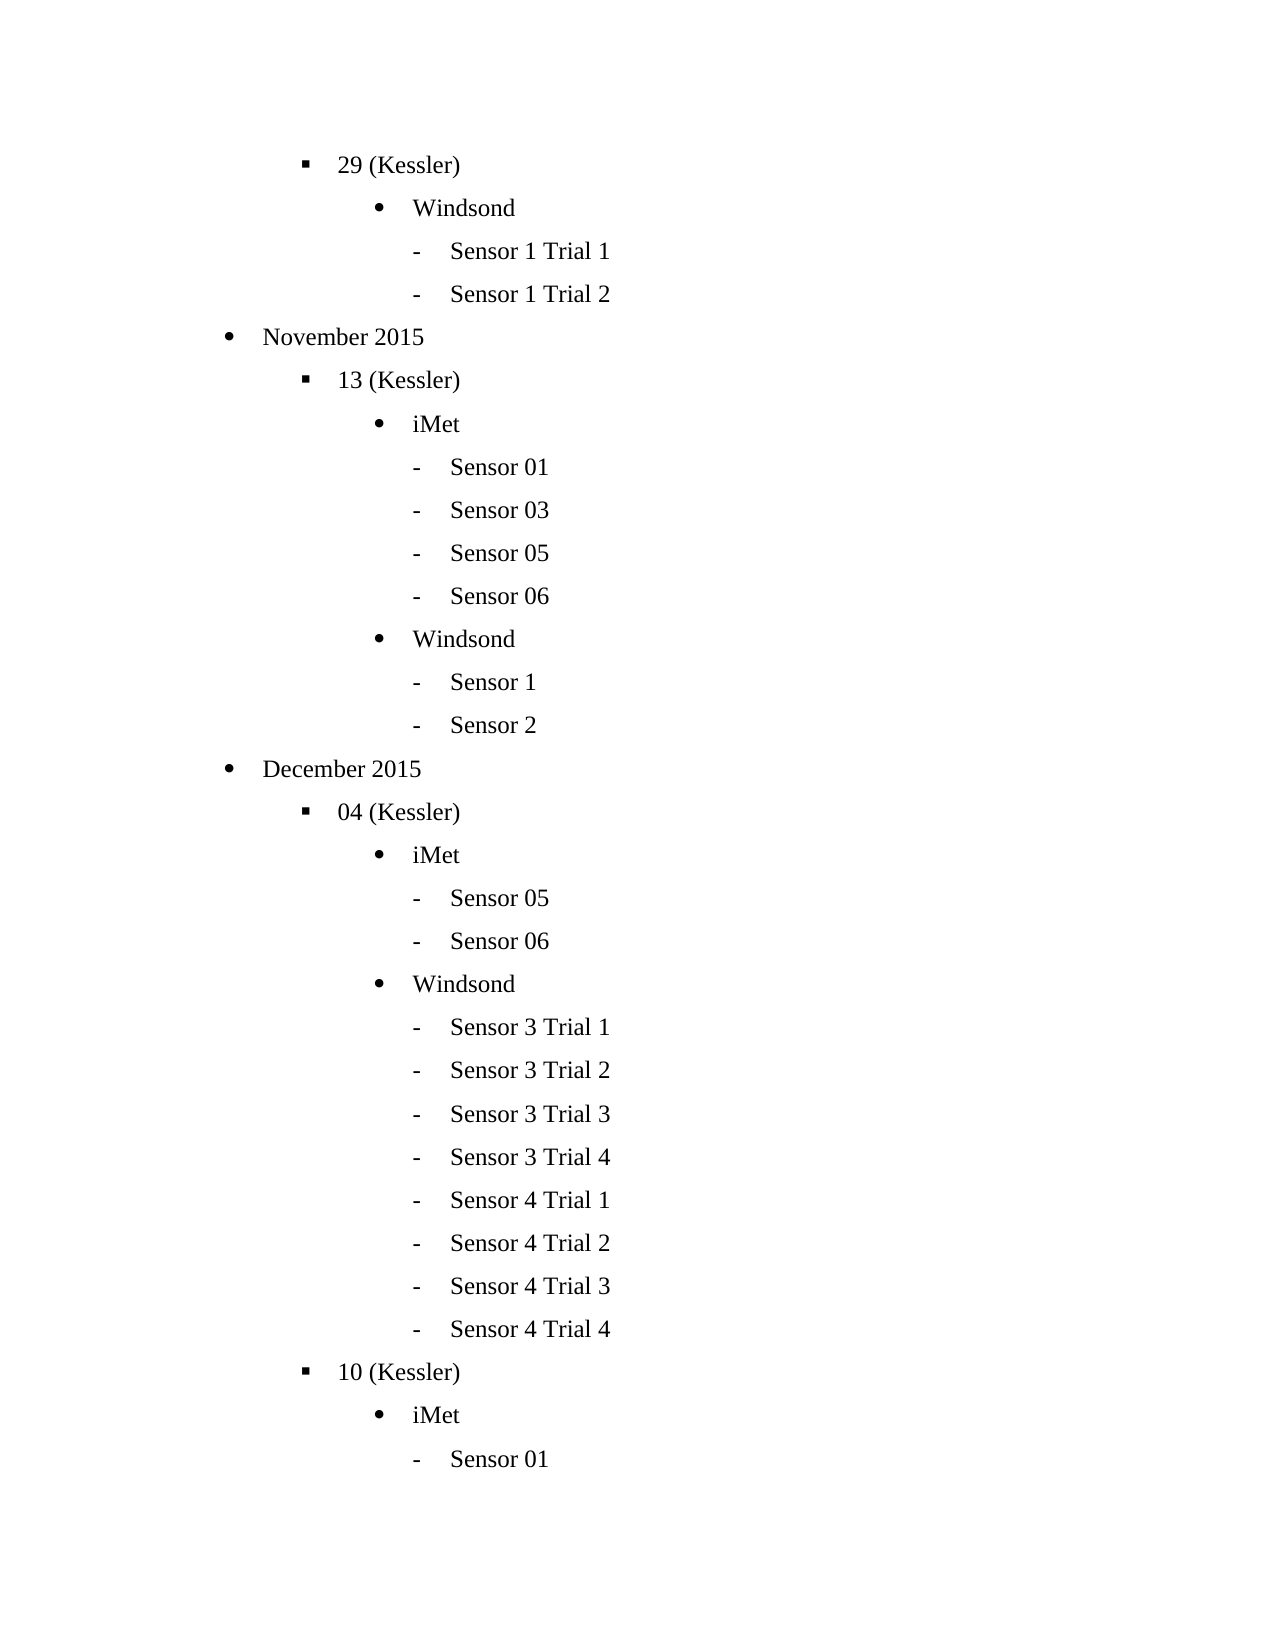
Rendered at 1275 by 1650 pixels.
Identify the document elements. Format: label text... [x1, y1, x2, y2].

list Sensor 4 Trial 3 [412, 1271, 1087, 1300]
list Sensor 06 [412, 926, 1087, 955]
list November 2015 [225, 322, 1087, 351]
list Windsond [375, 624, 1087, 653]
list Sensor 01 [412, 452, 1087, 481]
list December 2015 [225, 754, 1087, 782]
list Sensor 4 Trial 1 [412, 1185, 1087, 1214]
list Sensor 01 [412, 1444, 1087, 1472]
list Windsond [375, 193, 1087, 222]
list Sensor 4 Trial 2 [412, 1228, 1087, 1257]
list 04 (Kessler) [300, 797, 1087, 826]
list 13 (Kessler) [300, 366, 1087, 394]
list Sensor 3 Trial 1 [412, 1012, 1087, 1041]
list iMet [375, 840, 1087, 869]
list Sensor 1 Trial 1 [412, 236, 1087, 265]
list Sensor 05 [412, 538, 1087, 567]
list Sensor 3 Trial 2 [412, 1056, 1087, 1084]
list iMet [375, 1401, 1087, 1429]
list 29 (Kessler) [300, 150, 1087, 179]
list Sensor 06 [412, 581, 1087, 610]
list iMet [375, 409, 1087, 437]
list Sensor 03 [412, 495, 1087, 524]
list Windsond [375, 969, 1087, 998]
list Sensor 3 Trial 3 [412, 1099, 1087, 1127]
list Sensor 3 Trial 4 [412, 1142, 1087, 1171]
list Sensor 2 [412, 711, 1087, 739]
list Sensor 1 Trial 2 [412, 279, 1087, 308]
list Sensor 4 Trial 4 [412, 1314, 1087, 1343]
list 10 (Kessler) [300, 1357, 1087, 1386]
list Sensor 05 [412, 883, 1087, 912]
list Sensor 1 [412, 667, 1087, 696]
